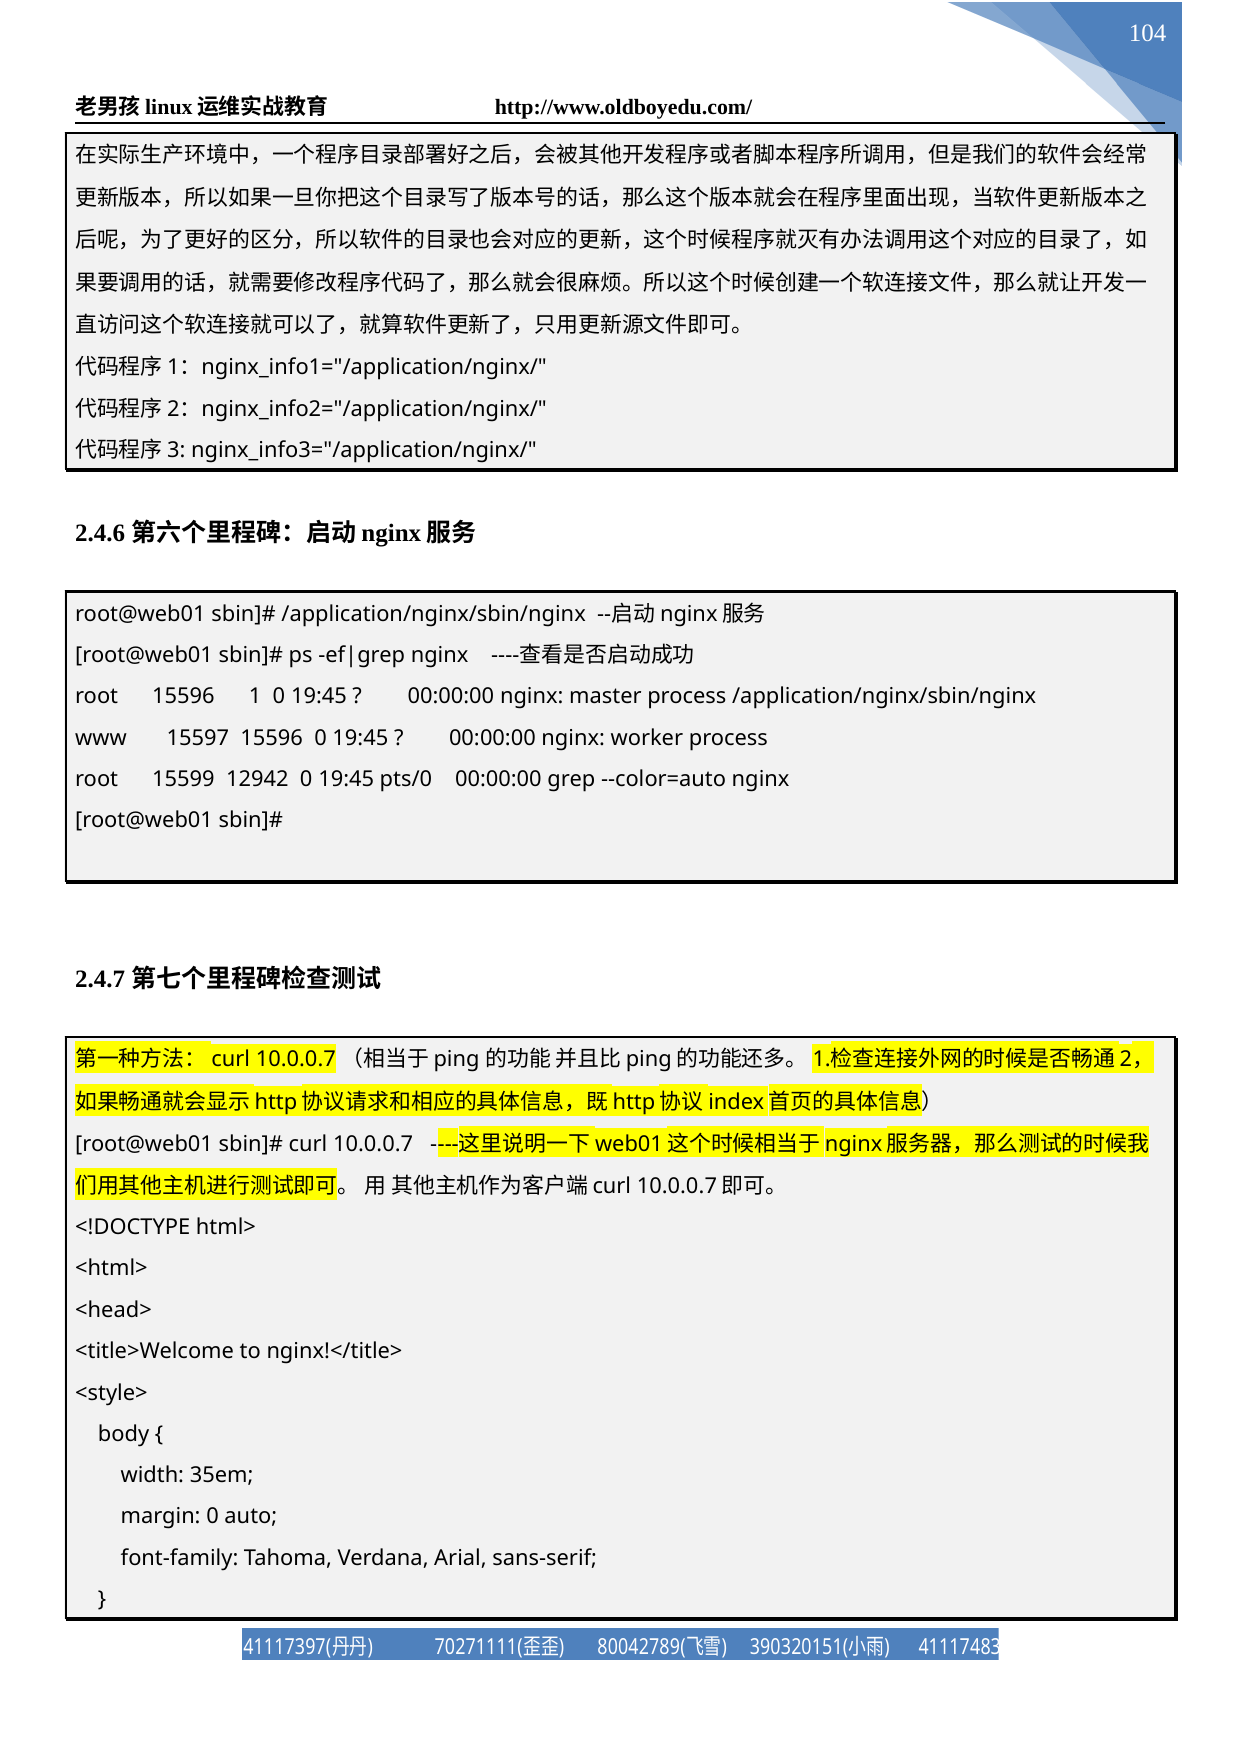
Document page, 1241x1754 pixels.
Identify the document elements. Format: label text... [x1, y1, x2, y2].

text } [67, 1577, 1174, 1617]
text body { [67, 1412, 1174, 1450]
text www 15597 15596 0 19:45 ? 00:00:00 nginx: worker process [67, 716, 1174, 754]
text <style> [67, 1370, 1174, 1408]
text font-family: Tahoma, Verdana, Arial, sans-serif; [67, 1536, 1174, 1574]
subtitle 第七个里程碑检查测试 [75, 942, 1165, 1010]
text <!DOCTYPE html> [67, 1205, 1174, 1243]
text [root@web01 sbin]# [67, 798, 1174, 836]
text margin: 0 auto; [67, 1494, 1174, 1532]
text root 15599 12942 0 19:45 pts/0 00:00:00 grep --color=auto nginx [67, 757, 1174, 795]
text 第一种方法： curl 10.0.0.7 （相当于ping 的功能 并且比ping的功能还多。 1.检查连接外网的时候是否畅通2，如果畅通就会显示http协议请求和相应的具体信息，既http协议 index首页的具体信息） [67, 1038, 1174, 1117]
text 代码程序3: nginx_info3="/application/nginx/" [67, 427, 1174, 468]
text 在实际生产环境中，一个程序目录部署好之后，会被其他开发程序或者脚本程序所调用，但是我们的软件会经常更新版本，所以如果一旦你把这个目录写了版本号的话，那么这个版本就会在程序里面出现，当软件更新版本之后呢，为了更好的区分，所以软件的目录也会对应的更新，这个时候程序就灭有办法调用这个对应的目录了，如果要调用的话，就需要修改程序代码了，那么就会很麻烦。所以这个时候创建一个软连接文件，那么就让开发一直访问这个软连接就可以了，就算软件更新了，只用更新源文件即可。 [67, 134, 1174, 340]
picture [944, 2, 1182, 166]
text 代码程序1：nginx_info1="/application/nginx/" [67, 343, 1174, 382]
text <title>Welcome to nginx!</title> [67, 1329, 1174, 1367]
text width: 35em; [67, 1453, 1174, 1491]
text root 15596 1 0 19:45 ? 00:00:00 nginx: master process /application/nginx/sbin/nginx [67, 674, 1174, 712]
subtitle 第六个里程碑：启动nginx服务 [75, 496, 1165, 564]
text [root@web01 sbin]# ps -ef|grep nginx ----查看是否启动成功 [67, 632, 1174, 670]
text <head> [67, 1287, 1174, 1326]
text 代码程序2：nginx_info2="/application/nginx/" [67, 385, 1174, 423]
text [root@web01 sbin]# curl 10.0.0.7 ----这里说明一下 web01这个时候相当于nginx服务器，那么测试的时候我们用其他主机进行测试即可。 用 其他主机作为客户端curl 10.0.0.7即可。 [67, 1121, 1174, 1201]
text <html> [67, 1246, 1174, 1284]
text root@web01 sbin]# /application/nginx/sbin/nginx --启动nginx服务 [67, 593, 1174, 628]
